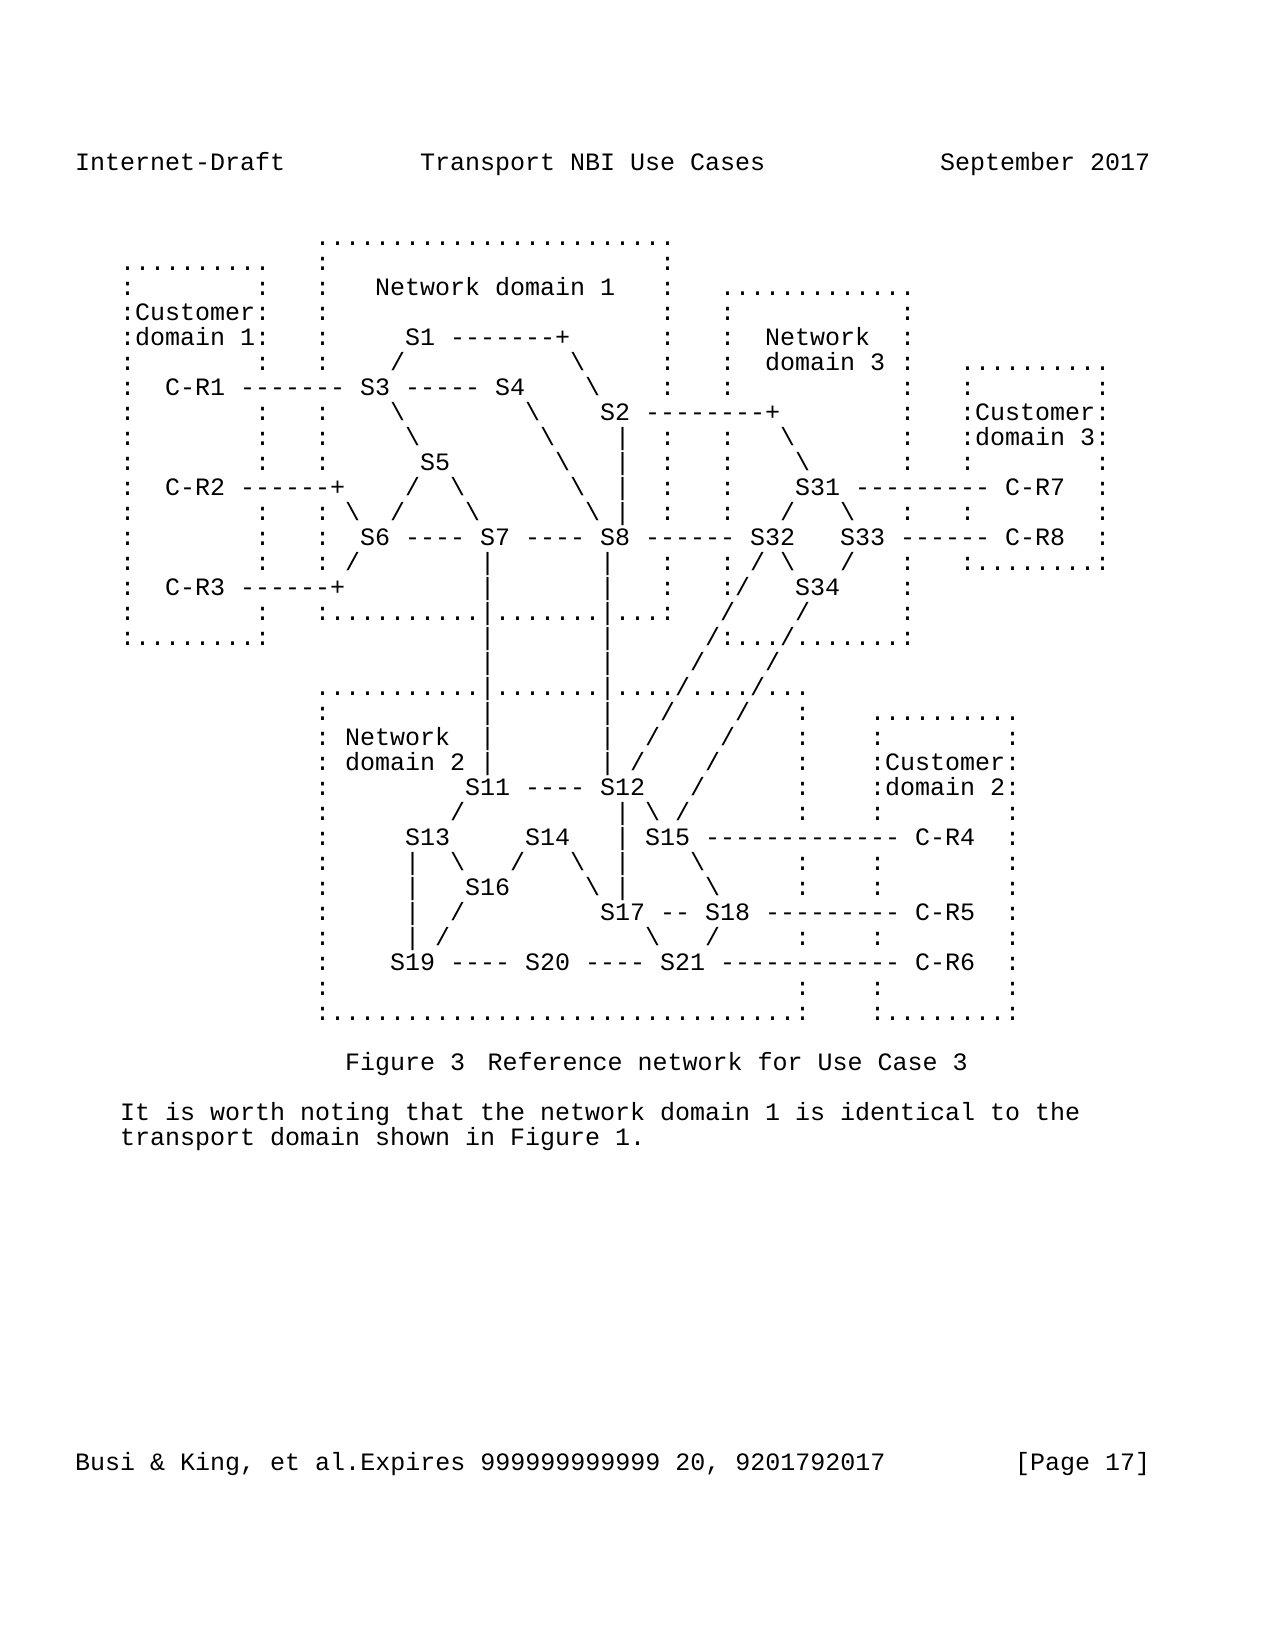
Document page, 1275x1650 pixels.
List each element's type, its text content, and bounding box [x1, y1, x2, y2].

text : : : S6 ---- S7 ---- S8 ------ S32 S33 ------ C-R8 : [120, 525, 1155, 550]
text :...............................: :........: [120, 1000, 1155, 1025]
text : S13 S14 | S15 ------------- C-R4 : [120, 825, 1155, 850]
text : Network | | / / : : : [120, 725, 1155, 750]
text It is worth noting that the network domain 1 is identical to the transport domain shown in Figure 1. [120, 1100, 1155, 1150]
text : | / S17 -- S18 --------- C-R5 : [120, 900, 1155, 925]
text .......... : : [120, 250, 1155, 275]
text : domain 2 | | / / : :Customer: [120, 750, 1155, 775]
text | | / / [120, 650, 1155, 675]
text : S19 ---- S20 ---- S21 ------------ C-R6 : [120, 950, 1155, 975]
text : | S16 \ | \ : : : [120, 875, 1155, 900]
text : : : \ \ | : : \ : :domain 3: [120, 425, 1155, 450]
text :domain 1: : S1 -------+ : : Network : [120, 325, 1155, 350]
text : : : / \ : : domain 3 : .......... [120, 350, 1155, 375]
text : / | \ / : : : [120, 800, 1155, 825]
text : : : / | | : : / \ / : :........: [120, 550, 1155, 575]
text : C-R3 ------+ | | : :/ S34 : [120, 575, 1155, 600]
text ...........|.......|..../..../... [120, 675, 1155, 700]
text : | / \ / : : : [120, 925, 1155, 950]
text : C-R1 ------- S3 ----- S4 \ : : : : : [120, 375, 1155, 400]
text : : : S5 \ | : : \ : : : [120, 450, 1155, 475]
text : : : : [120, 975, 1155, 1000]
text : : : \ \ S2 --------+ : :Customer: [120, 400, 1155, 425]
text : | | / / : .......... [120, 700, 1155, 725]
text ........................ [120, 225, 1155, 250]
text : : :..........|.......|...: / / : [120, 600, 1155, 625]
text : : : \ / \ \ | : : / \ : : : [120, 500, 1155, 525]
text :........: | | /:.../.......: [120, 625, 1155, 650]
text :Customer: : : : : [120, 300, 1155, 325]
text : | \ / \ | \ : : : [120, 850, 1155, 875]
text : S11 ---- S12 / : :domain 2: [120, 775, 1155, 800]
text : : : Network domain 1 : ............. [120, 275, 1155, 300]
text : C-R2 ------+ / \ \ | : : S31 --------- C-R7 : [120, 475, 1155, 500]
text Reference network for Use Case 3 [157, 1050, 1155, 1075]
